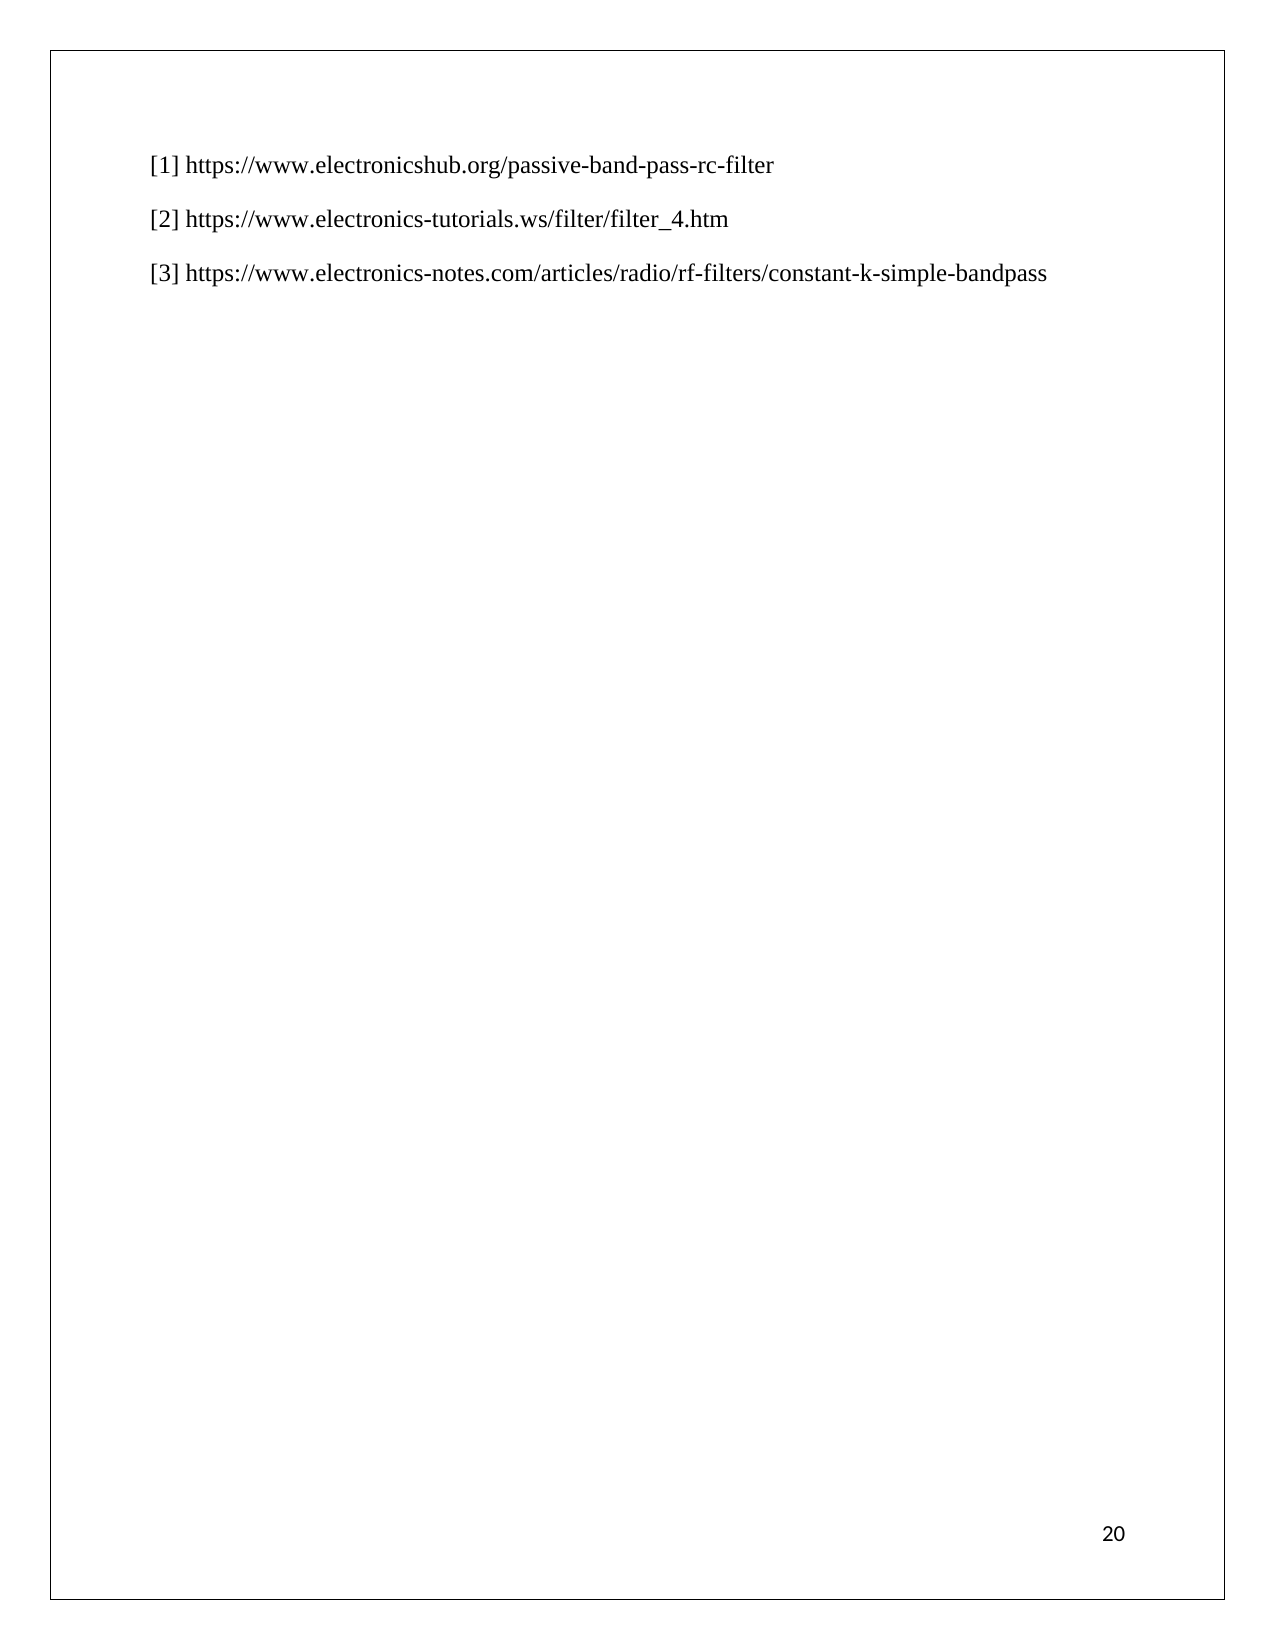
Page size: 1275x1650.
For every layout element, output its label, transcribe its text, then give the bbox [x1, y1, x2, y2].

text [1] https://www.electronicshub.org/passive-band-pass-rc-filter [150, 150, 1125, 179]
text [2] https://www.electronics-tutorials.ws/filter/filter_4.htm [150, 204, 1125, 233]
text [3] https://www.electronics-notes.com/articles/radio/rf-filters/constant-k-simple-bandpass [150, 258, 1125, 286]
